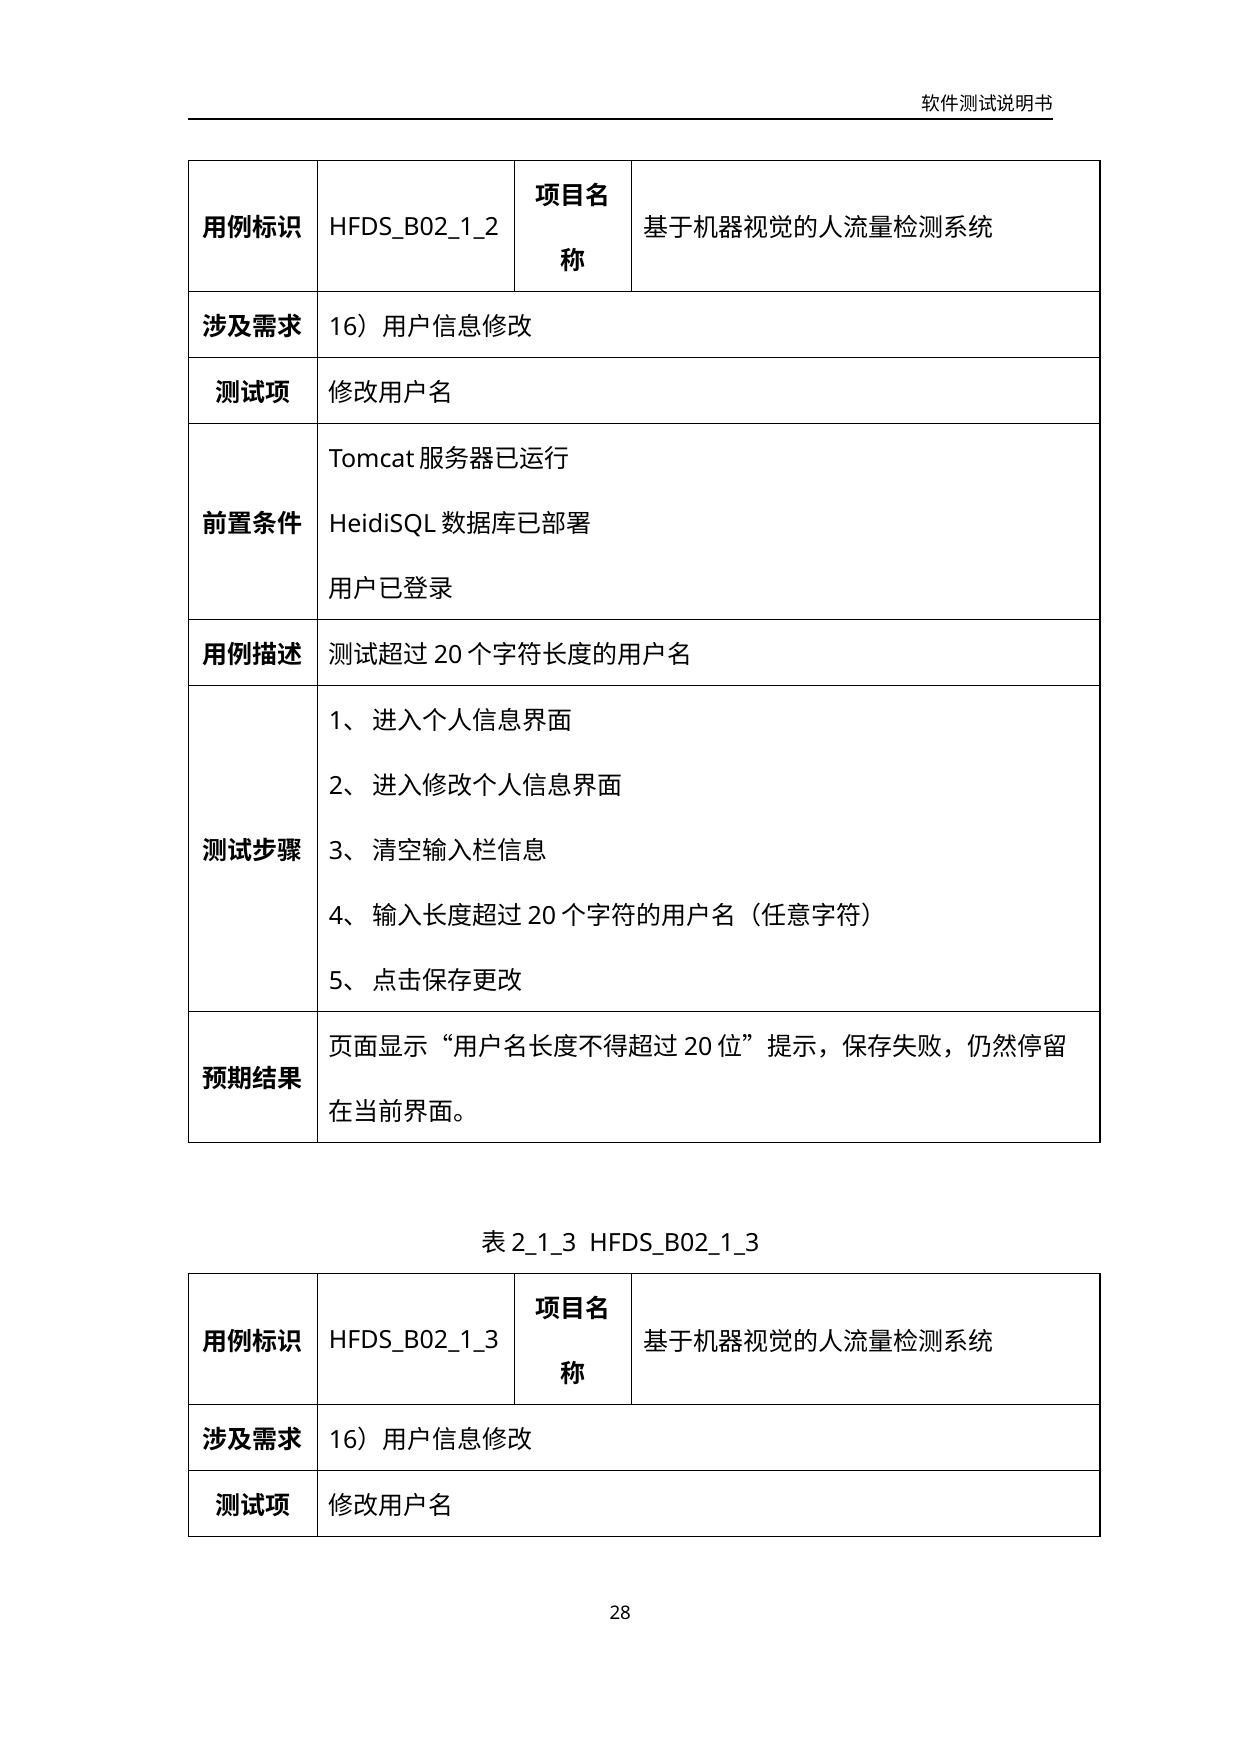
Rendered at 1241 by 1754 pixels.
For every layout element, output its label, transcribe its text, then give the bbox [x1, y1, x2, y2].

table_cell 16）用户信息修改 [318, 292, 1099, 357]
table_header 基于机器视觉的人流量检测系统 [632, 161, 1099, 291]
text 表2_1_3 HFDS_B02_1_3 [187, 1208, 1053, 1273]
table_cell 前置条件 [189, 424, 317, 619]
table_header 用例标识 [189, 1274, 317, 1404]
table_cell 涉及需求 [189, 1405, 317, 1470]
table_header 项目名称 [515, 161, 631, 291]
table_cell 测试超过20个字符长度的用户名 [318, 620, 1099, 685]
table_header 项目名称 [515, 1274, 631, 1404]
table_cell 用例描述 [189, 620, 317, 685]
table_cell 页面显示“用户名长度不得超过20位”提示，保存失败，仍然停留在当前界面。 [318, 1012, 1099, 1142]
table_cell Tomcat服务器已运行 HeidiSQL数据库已部署 用户已登录 [318, 424, 1099, 619]
table_cell 进入个人信息界面 进入修改个人信息界面 清空输入栏信息 输入长度超过20个字符的用户名（任意字符） 点击保存更改 [318, 686, 1099, 1011]
table_header 用例标识 [189, 161, 317, 291]
table_cell 预期结果 [189, 1012, 317, 1142]
table_cell 修改用户名 [318, 358, 1099, 423]
table_header HFDS_B02_1_2 [318, 161, 514, 291]
table_cell 修改用户名 [318, 1471, 1099, 1536]
table_cell 测试项 [189, 1471, 317, 1536]
table_cell 16）用户信息修改 [318, 1405, 1099, 1470]
table_cell 测试步骤 [189, 686, 317, 1011]
table_header 基于机器视觉的人流量检测系统 [632, 1274, 1099, 1404]
table_cell 涉及需求 [189, 292, 317, 357]
table_cell 测试项 [189, 358, 317, 423]
table_header HFDS_B02_1_3 [318, 1274, 514, 1404]
